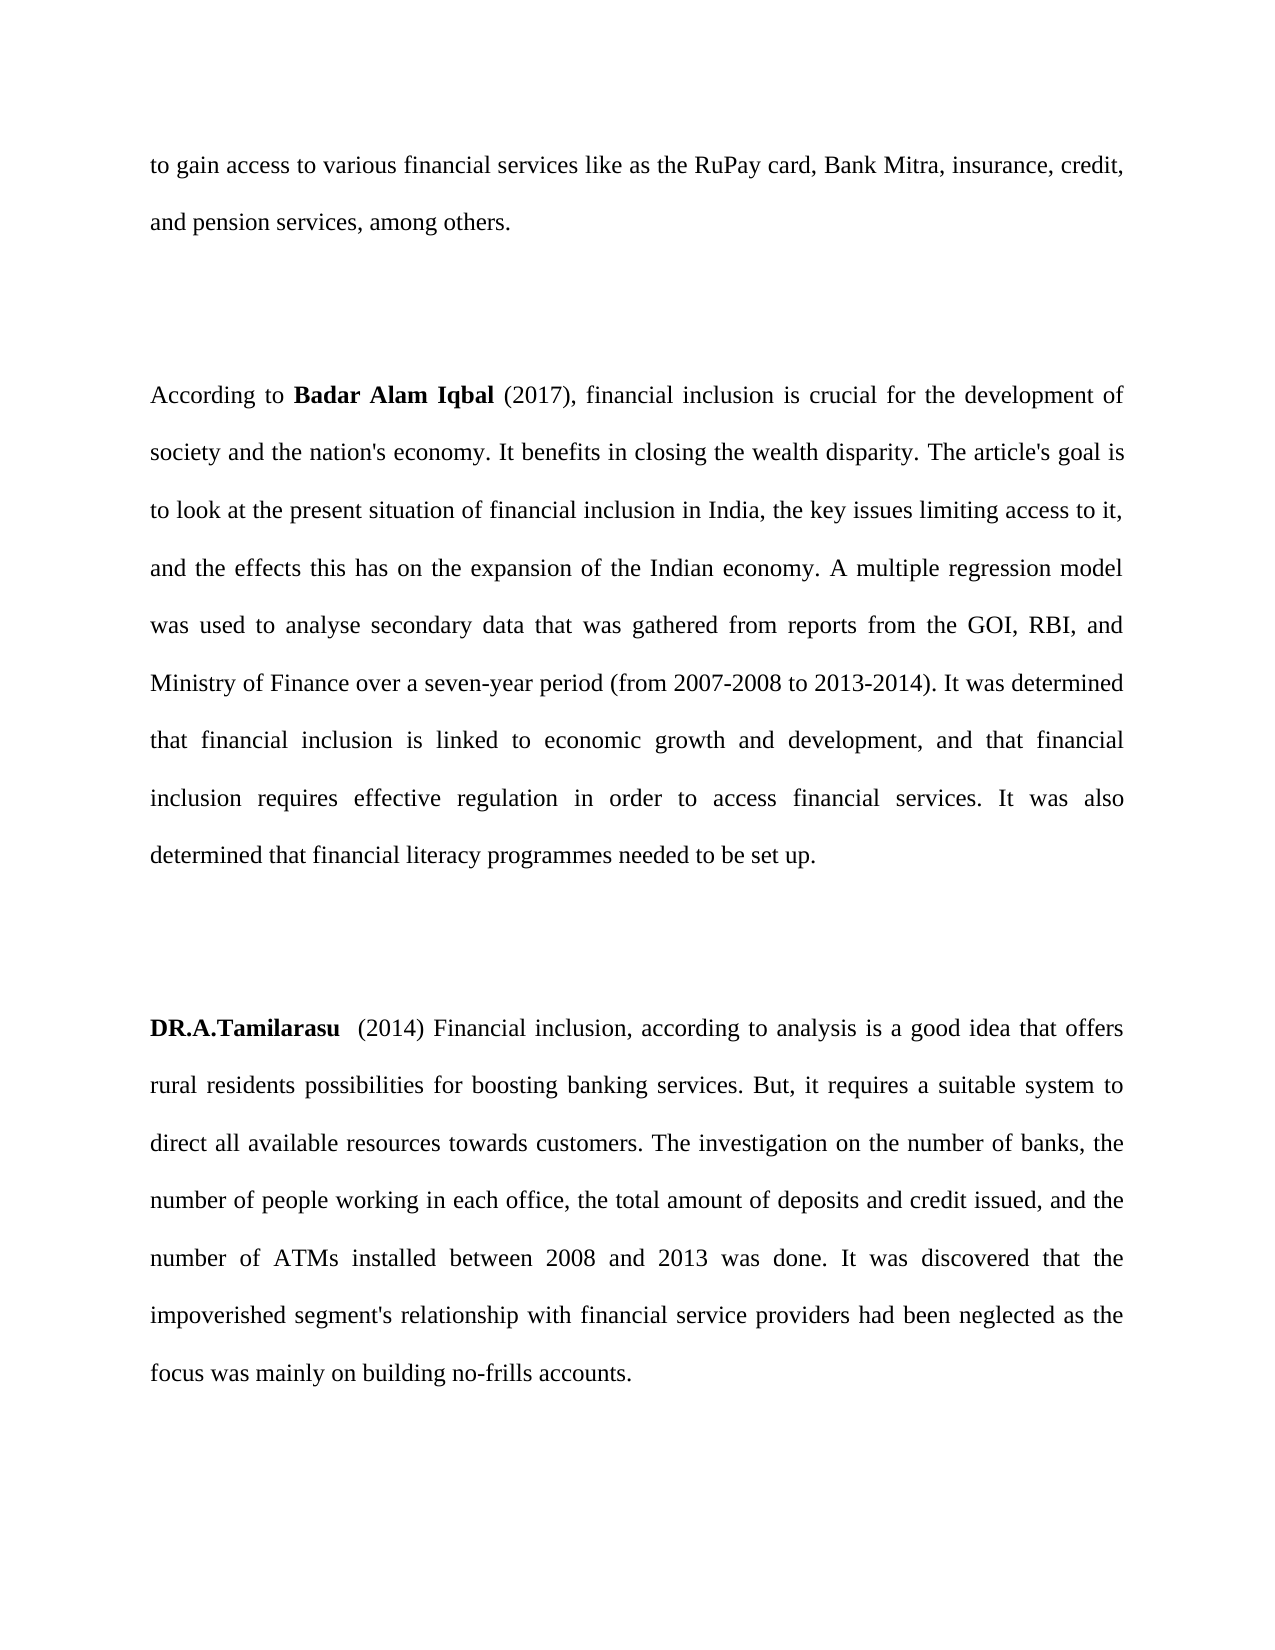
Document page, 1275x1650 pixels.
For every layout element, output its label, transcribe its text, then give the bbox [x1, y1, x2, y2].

text DR.A.Tamilarasu (2014) Financial inclusion, according to analysis is a good idea that offers rural residents possibilities for boosting banking services. But, it requires a suitable system to direct all available resources towards customers. The investigation on the number of banks, the number of people working in each office, the total amount of deposits and credit issued, and the number of ATMs installed between 2008 and 2013 was done. It was discovered that the impoverished segment's relationship with financial service providers had been neglected as the focus was mainly on building no-frills accounts. [150, 1013, 1125, 1387]
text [150, 150, 1125, 236]
text According to Badar Alam Iqbal (2017), financial inclusion is crucial for the development of society and the nation's economy. It benefits in closing the wealth disparity. The article's goal is to look at the present situation of financial inclusion in India, the key issues limiting access to it, and the effects this has on the expansion of the Indian economy. A multiple regression model was used to analyse secondary data that was gathered from reports from the GOI, RBI, and Ministry of Finance over a seven-year period (from 2007-2008 to 2013-2014). It was determined that financial inclusion is linked to economic growth and development, and that financial inclusion requires effective regulation in order to access financial services. It was also determined that financial literacy programmes needed to be set up. [150, 380, 1125, 869]
